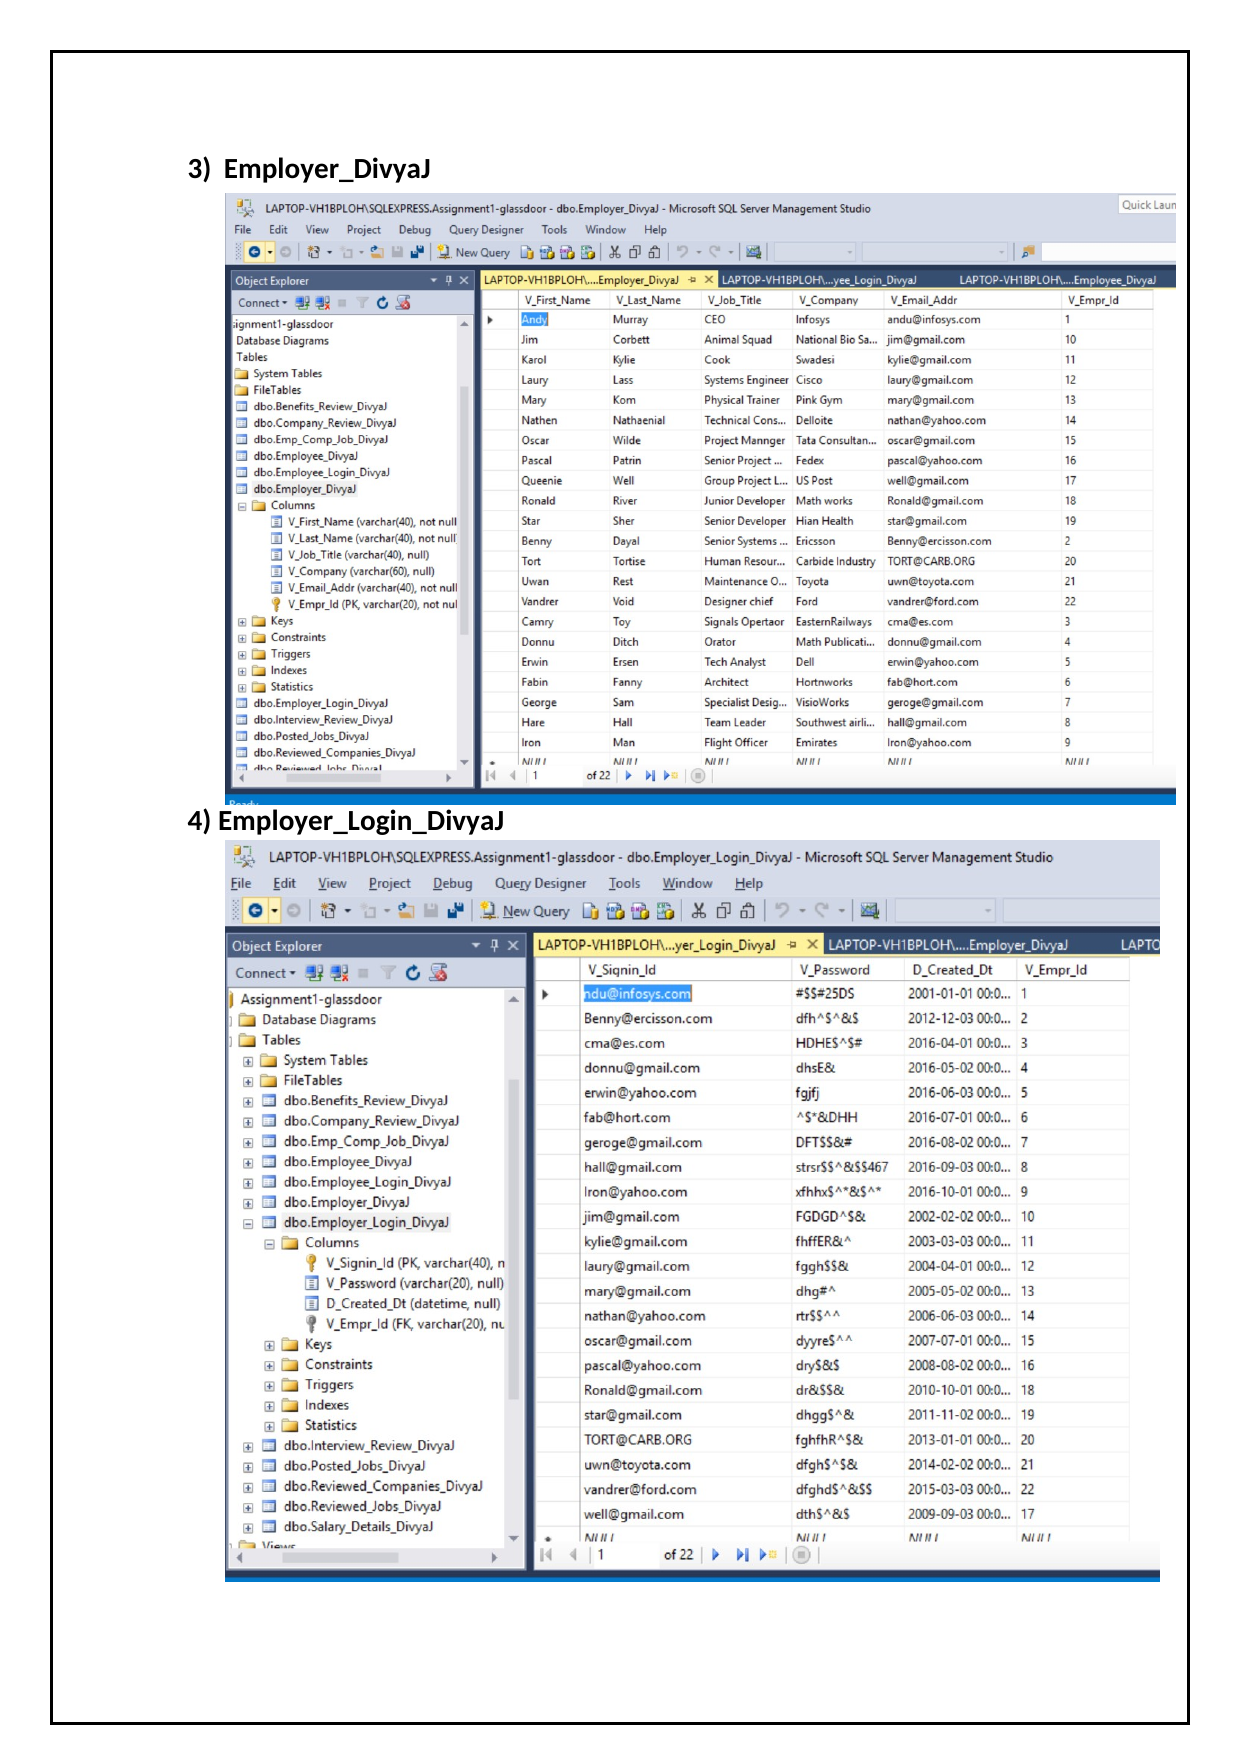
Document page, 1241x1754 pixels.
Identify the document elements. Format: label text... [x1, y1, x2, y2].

text 4) Employer_Login_DivyaJ [187, 805, 1178, 836]
picture [225, 840, 1160, 1582]
picture [225, 193, 1176, 805]
